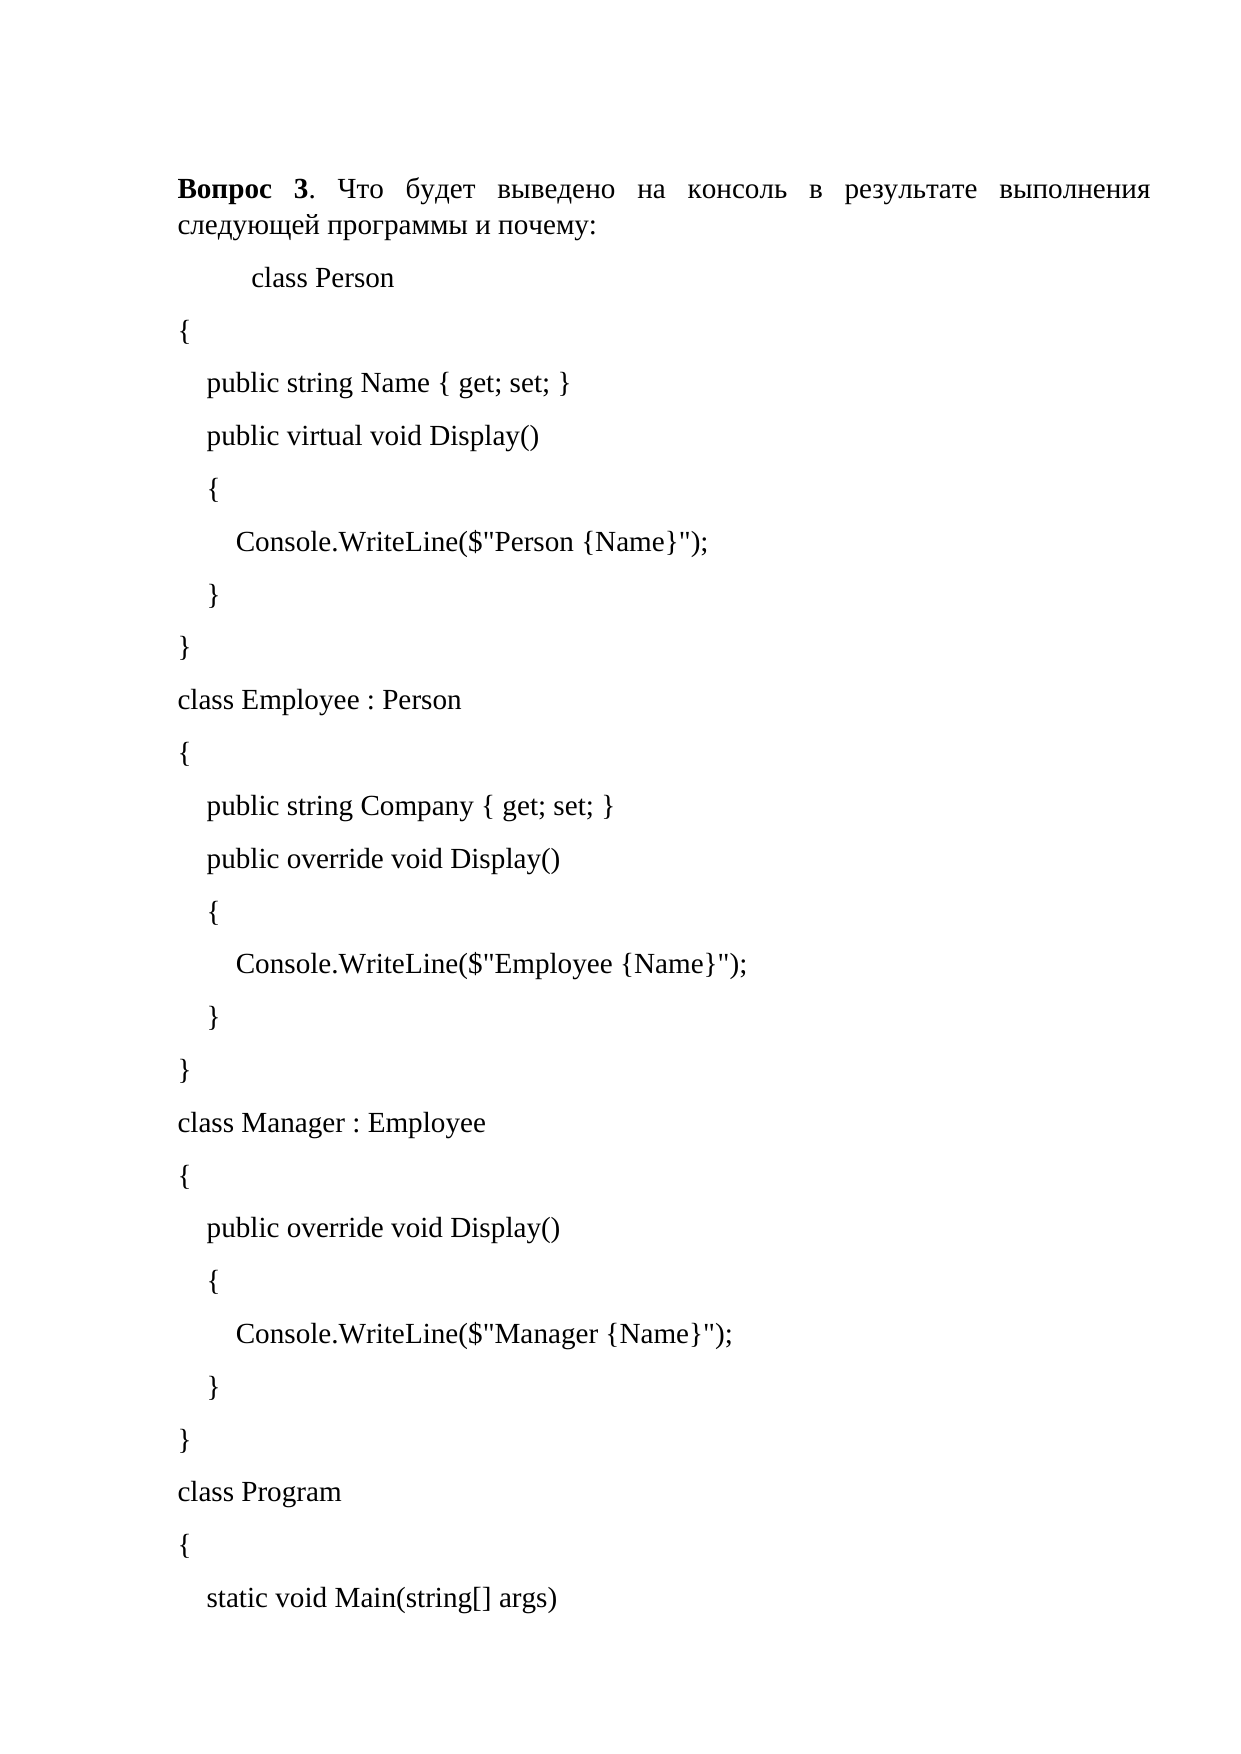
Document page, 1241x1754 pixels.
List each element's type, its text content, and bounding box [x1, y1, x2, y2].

text { [177, 735, 1152, 769]
text { [177, 471, 1152, 505]
text { [177, 1158, 1152, 1191]
text { [177, 1263, 1152, 1297]
text public string Company { get; set; } [177, 788, 1152, 822]
text { [177, 313, 1152, 346]
text Console.WriteLine($"Person {Name}"); [177, 524, 1152, 557]
text } [177, 577, 1152, 610]
text public override void Display() [177, 841, 1152, 874]
text public override void Display() [177, 1211, 1152, 1244]
text class Program [177, 1474, 1152, 1508]
text Вопрос 3. Что будет выведено на консоль в результате выполнения следующей программы и почему: [177, 171, 1152, 241]
text class Manager : Employee [177, 1105, 1152, 1138]
text { [177, 894, 1152, 927]
text } [177, 1369, 1152, 1402]
text Console.WriteLine($"Manager {Name}"); [177, 1316, 1152, 1350]
text } [177, 629, 1152, 663]
text { [177, 1527, 1152, 1561]
text class Person [177, 260, 1152, 293]
text static void Main(string[] args) [177, 1580, 1152, 1614]
text } [177, 999, 1152, 1033]
text } [177, 1422, 1152, 1455]
text public virtual void Display() [177, 418, 1152, 452]
text class Employee : Person [177, 682, 1152, 716]
text public string Name { get; set; } [177, 366, 1152, 399]
text } [177, 1052, 1152, 1086]
text Console.WriteLine($"Employee {Name}"); [177, 946, 1152, 980]
